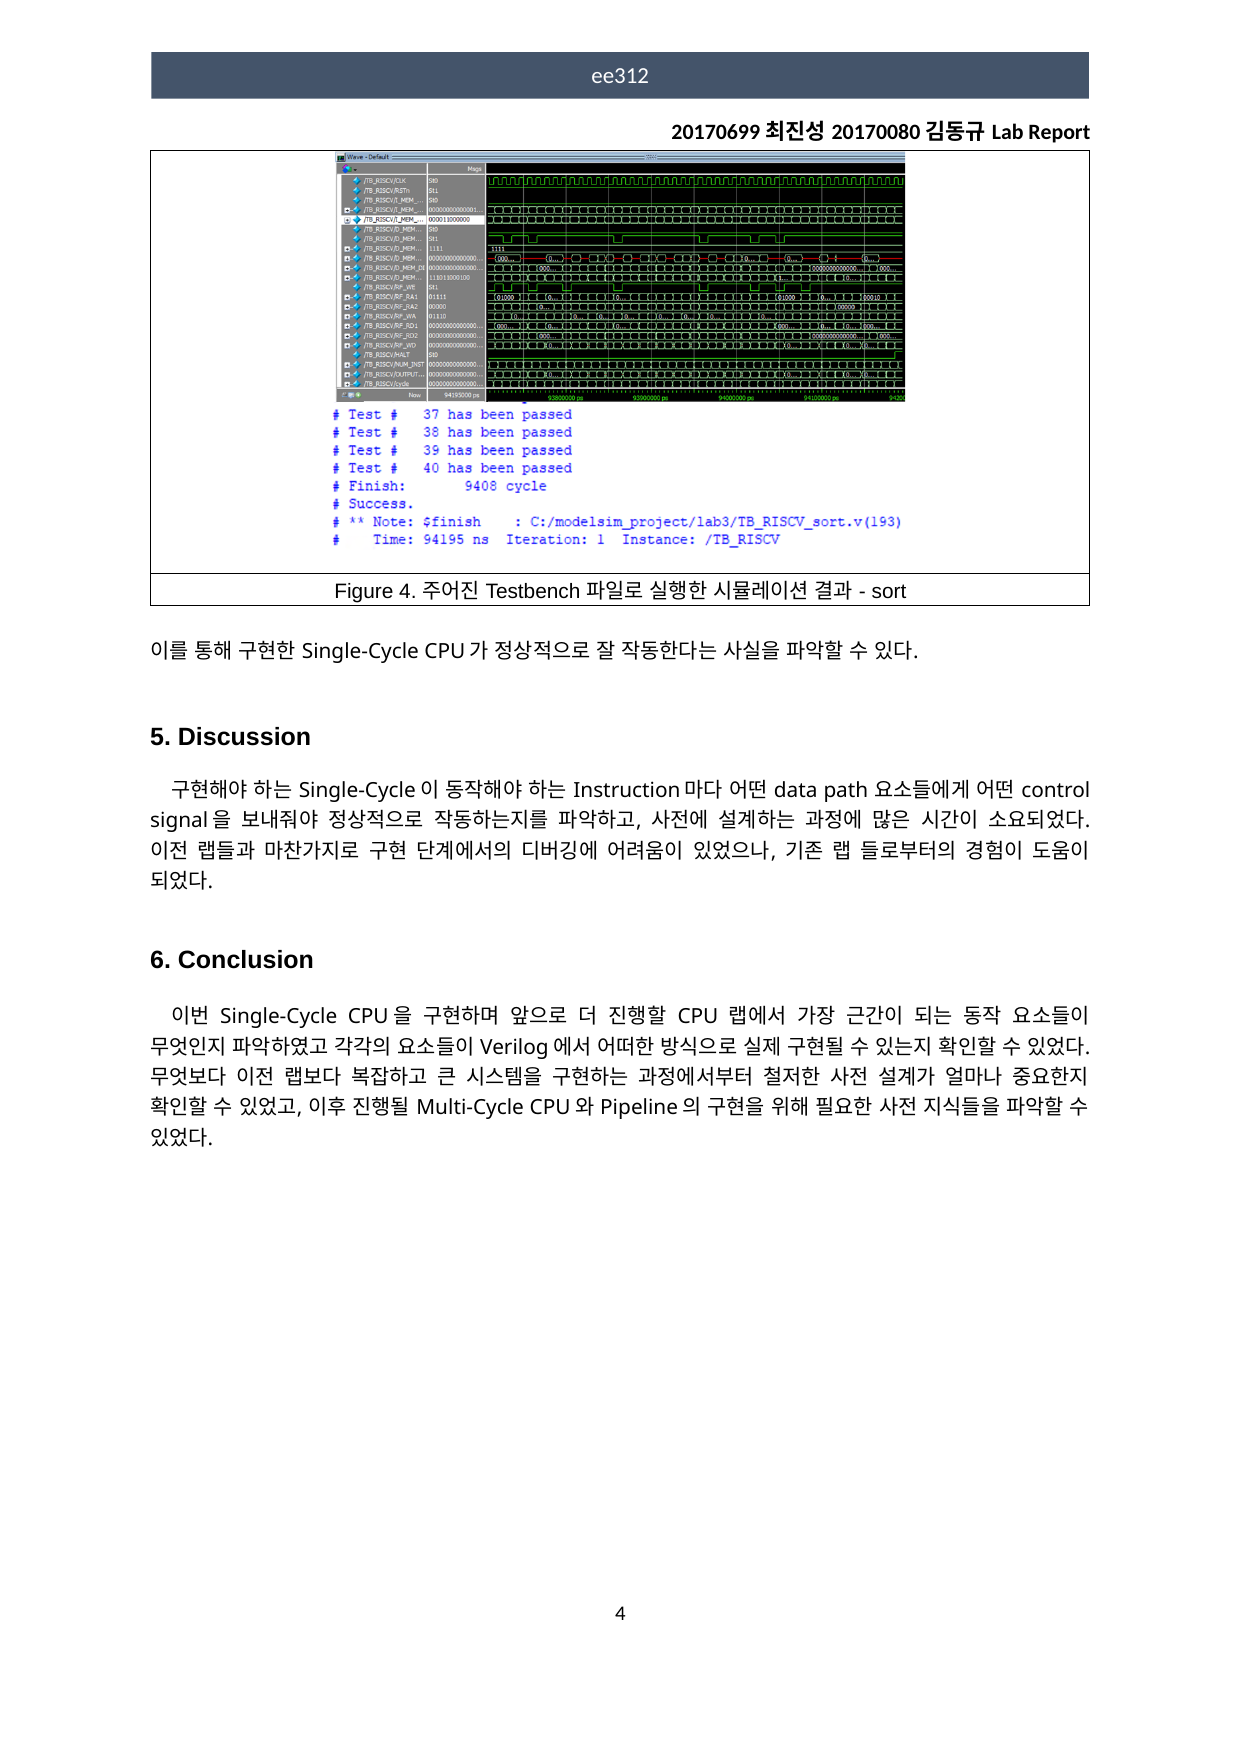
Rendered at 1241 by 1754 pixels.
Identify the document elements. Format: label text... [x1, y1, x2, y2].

text 이번 Single-Cycle CPU을 구현하며 앞으로 더 진행할 CPU 랩에서 가장 근간이 되는 동작 요소들이 무엇인지 파악하였고 각각의 요소들이 Verilog에서 어떠한 방식으로 실제 구현될 수 있는지 확인할 수 있었다. 무엇보다 이전 랩보다 복잡하고 큰 시스템을 구현하는 과정에서부터 철저한 사전 설계가 얼마나 중요한지 확인할 수 있었고, 이후 진행될 Multi-Cycle CPU와 Pipeline의 구현을 위해 필요한 사전 지식들을 파악할 수 있었다. [150, 999, 1090, 1151]
text 6. Conclusion [150, 945, 1090, 974]
text 구현해야 하는 Single-Cycle이 동작해야 하는 Instruction마다 어떤 data path 요소들에게 어떤 control signal을 보내줘야 정상적으로 작동하는지를 파악하고, 사전에 설계하는 과정에 많은 시간이 소요되었다. 이전 랩들과 마찬가지로 구현 단계에서의 디버깅에 어려움이 있었으나, 기존 랩 들로부터의 경험이 도움이 되었다. [150, 773, 1090, 894]
picture [331, 151, 909, 550]
text 이를 통해 구현한 Single-Cycle CPU가 정상적으로 잘 작동한다는 사실을 파악할 수 있다. [150, 634, 1090, 664]
text 5. Discussion [150, 722, 1090, 751]
table_cell Figure 4. 주어진 Testbench 파일로 실행한 시뮬레이션 결과 - sort [151, 574, 1089, 604]
table_header [151, 151, 1089, 573]
